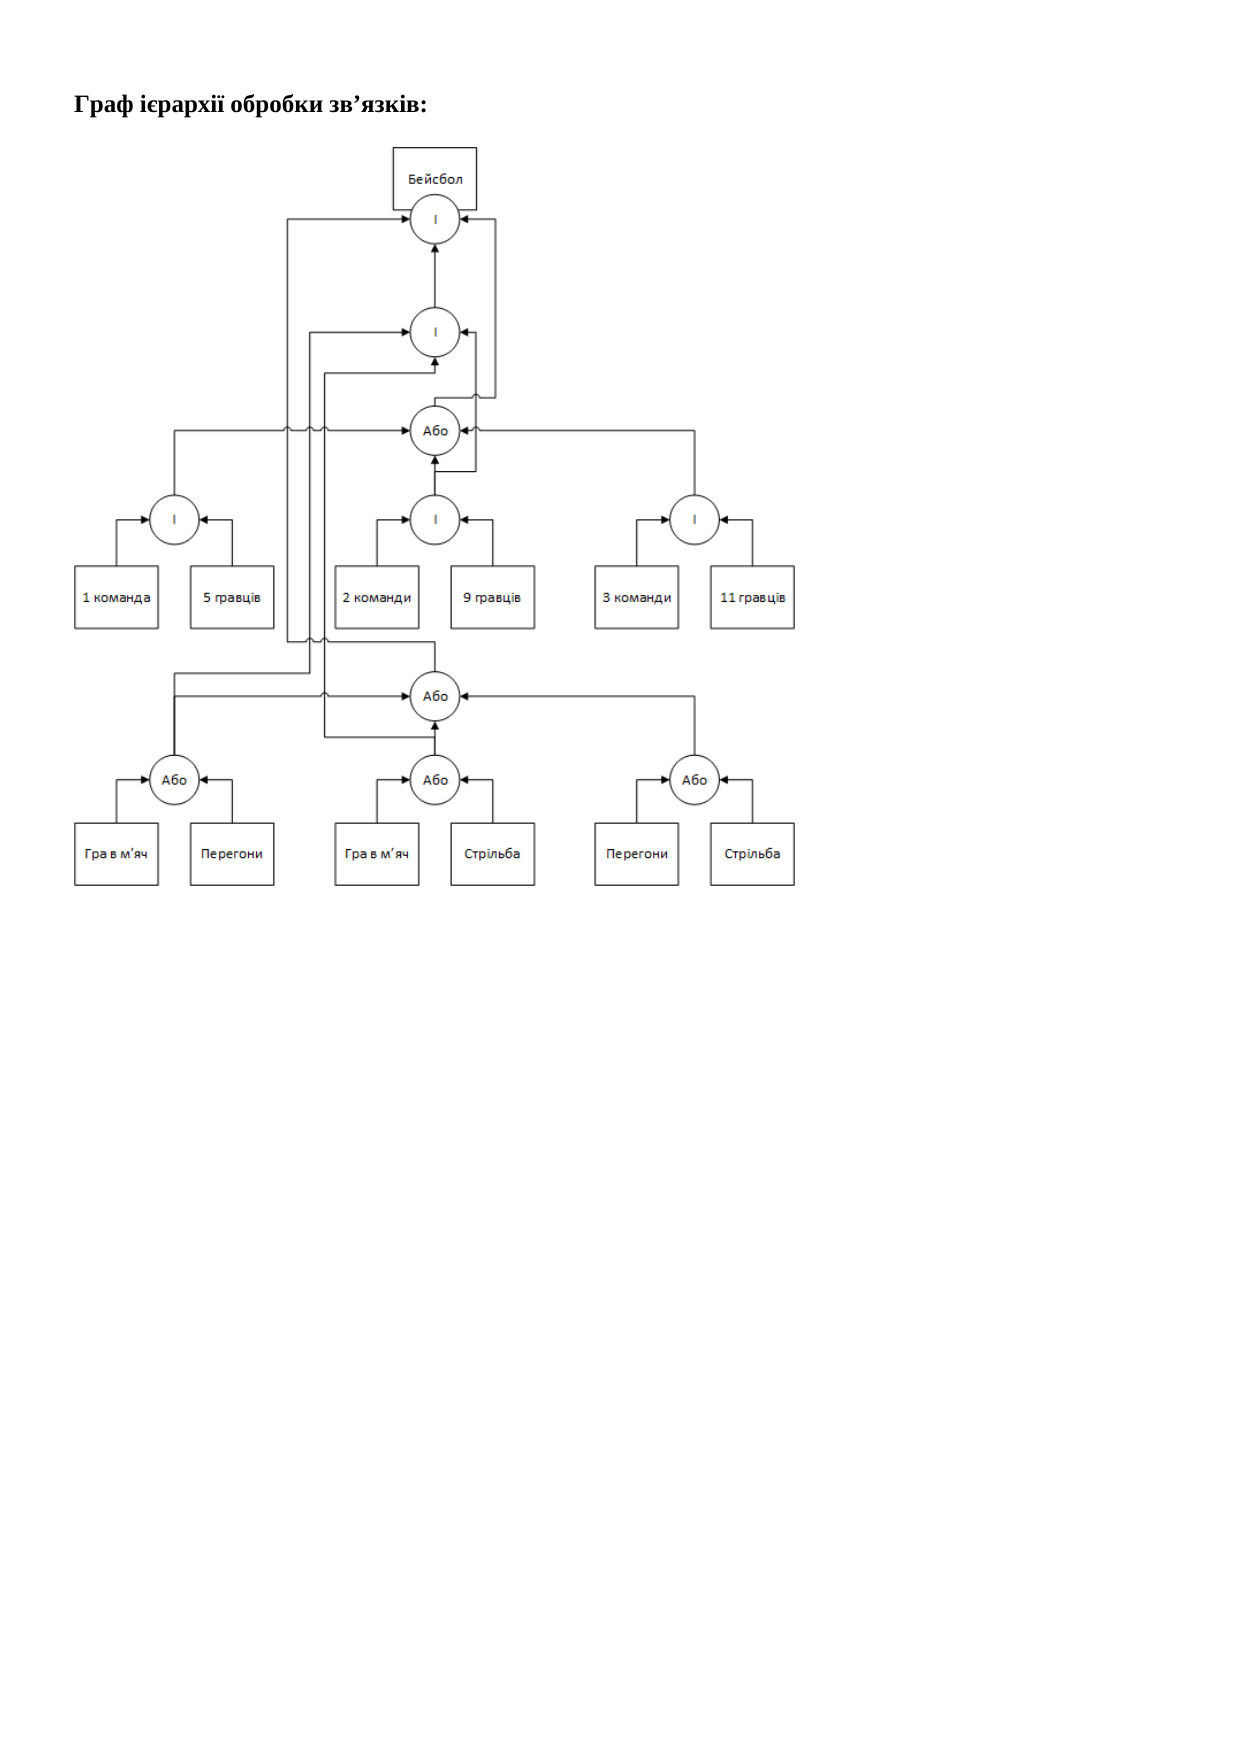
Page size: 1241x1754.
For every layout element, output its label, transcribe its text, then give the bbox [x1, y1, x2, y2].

text Граф ієрархії обробки зв’язків: [74, 89, 1152, 117]
picture [73, 146, 796, 887]
